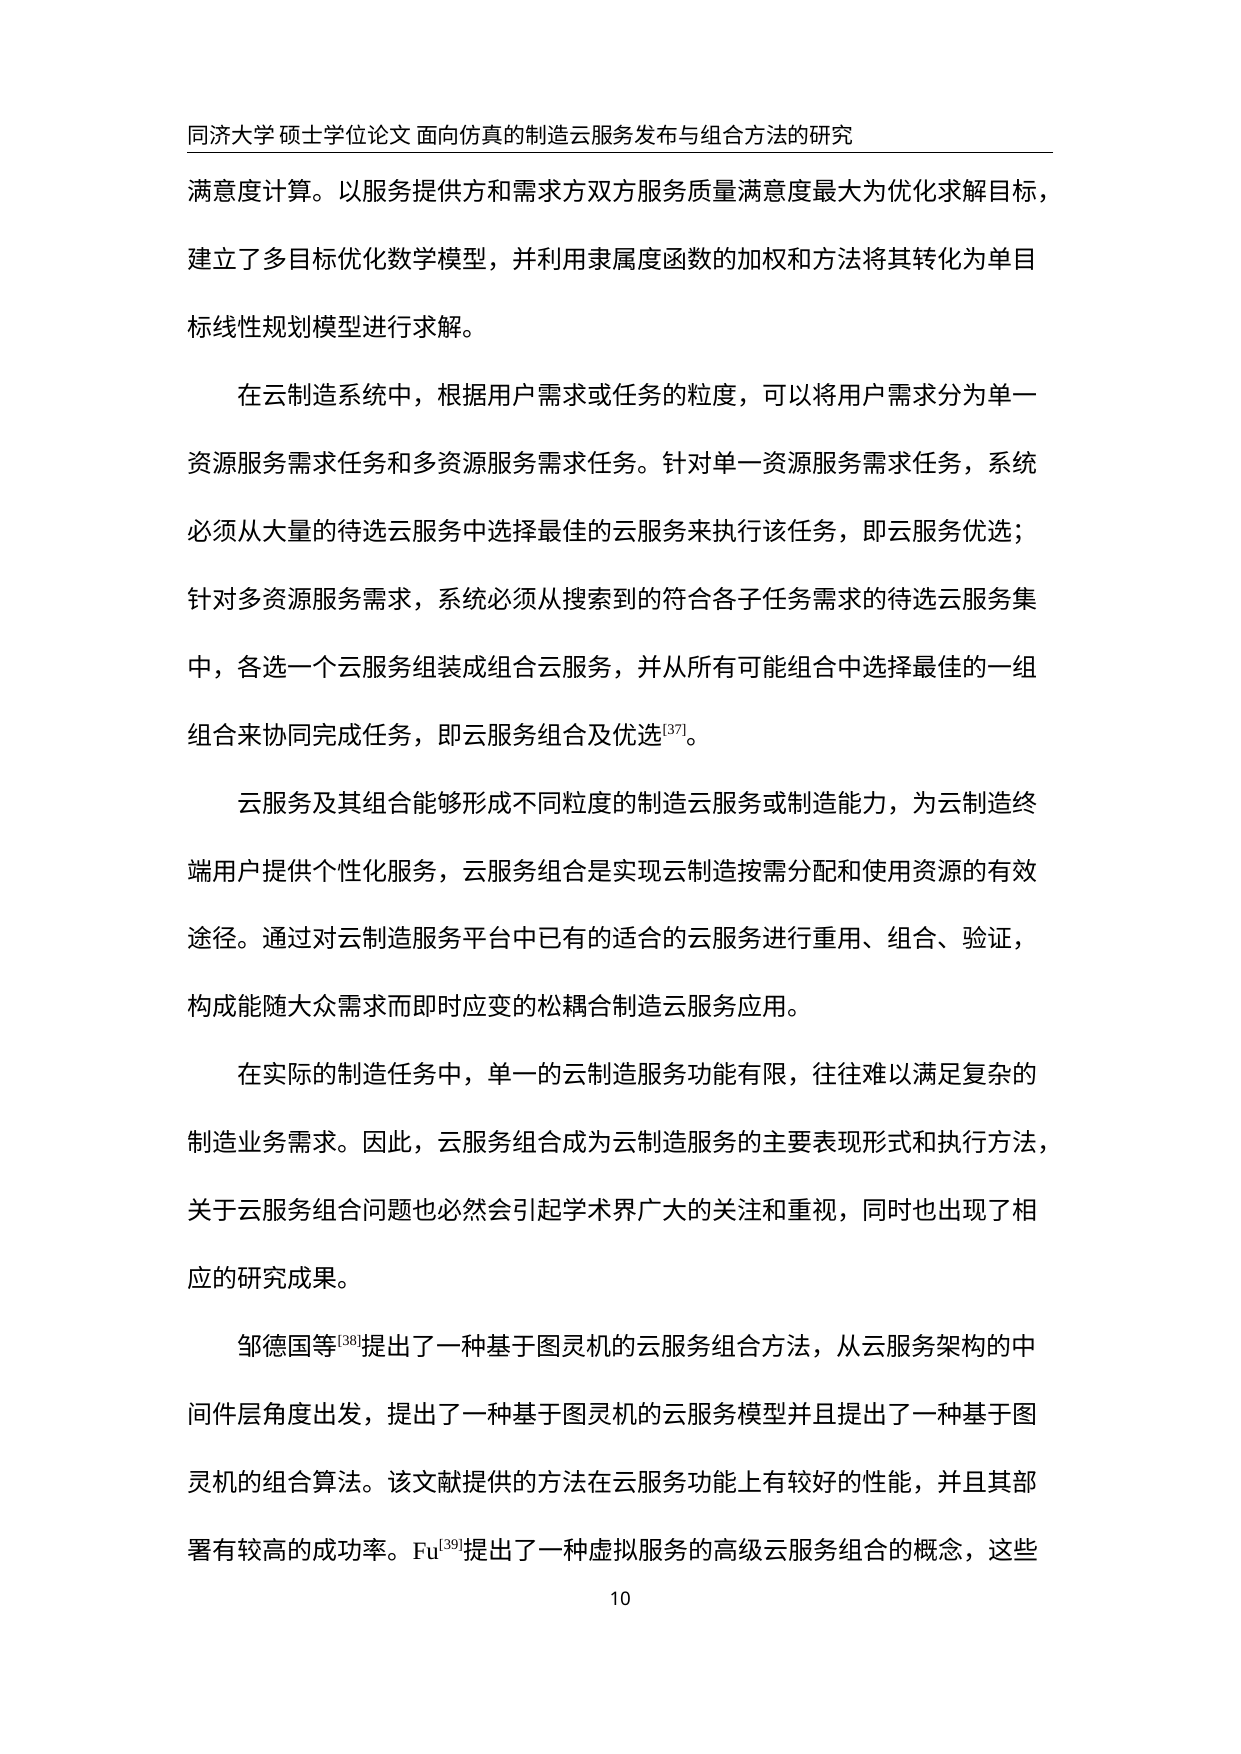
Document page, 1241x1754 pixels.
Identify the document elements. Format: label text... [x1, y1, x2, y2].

text 云服务及其组合能够形成不同粒度的制造云服务或制造能力，为云制造终端用户提供个性化服务，云服务组合是实现云制造按需分配和使用资源的有效途径。通过对云制造服务平台中已有的适合的云服务进行重用、组合、验证，构成能随大众需求而即时应变的松耦合制造云服务应用。 [187, 767, 1053, 1039]
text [187, 156, 1053, 360]
text 在实际的制造任务中，单一的云制造服务功能有限，往往难以满足复杂的制造业务需求。因此，云服务组合成为云制造服务的主要表现形式和执行方法，关于云服务组合问题也必然会引起学术界广大的关注和重视，同时也出现了相应的研究成果。 [187, 1039, 1053, 1311]
text 在云制造系统中，根据用户需求或任务的粒度，可以将用户需求分为单一资源服务需求任务和多资源服务需求任务。针对单一资源服务需求任务，系统必须从大量的待选云服务中选择最佳的云服务来执行该任务，即云服务优选；针对多资源服务需求，系统必须从搜索到的符合各子任务需求的待选云服务集中，各选一个云服务组装成组合云服务，并从所有可能组合中选择最佳的一组组合来协同完成任务，即云服务组合及优选[37]。 [187, 360, 1053, 767]
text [187, 1311, 1053, 1582]
